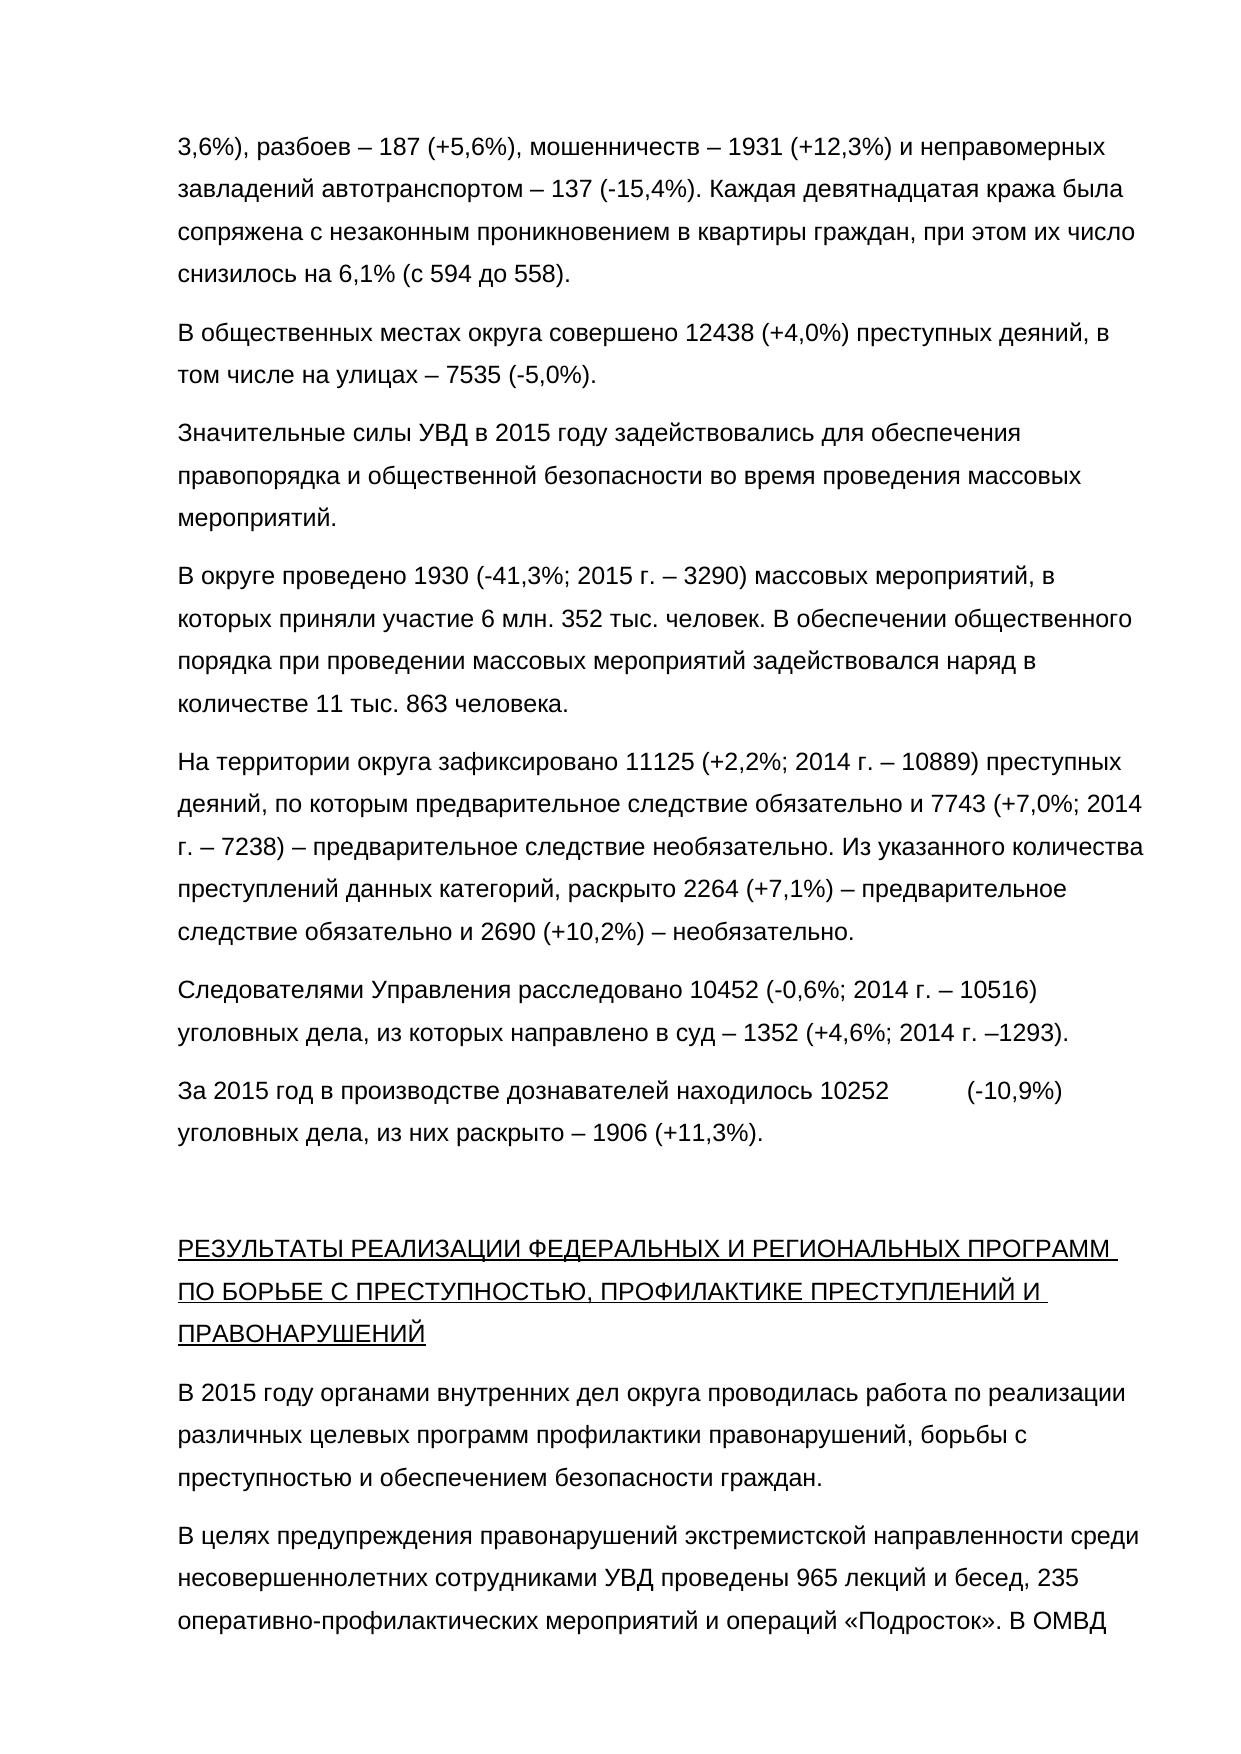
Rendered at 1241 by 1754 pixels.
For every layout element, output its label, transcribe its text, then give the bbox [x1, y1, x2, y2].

text На территории округа зафиксировано 11125 (+2,2%; 2014 г. – 10889) преступных деяний, по которым предварительное следствие обязательно и 7743 (+7,0%; 2014 г. – 7238) – предварительное следствие необязательно. Из указанного количества преступлений данных категорий, раскрыто 2264 (+7,1%) – предварительное следствие обязательно и 2690 (+10,2%) – необязательно. [177, 733, 1152, 946]
text РЕЗУЛЬТАТЫ РЕАЛИЗАЦИИ ФЕДЕРАЛЬНЫХ И РЕГИОНАЛЬНЫХ ПРОГРАММ ПО БОРЬБЕ С ПРЕСТУПНОСТЬЮ, ПРОФИЛАКТИКЕ ПРЕСТУПЛЕНИЙ И ПРАВОНАРУШЕНИЙ [177, 1221, 1152, 1348]
text В округе проведено 1930 (-41,3%; 2015 г. – 3290) массовых мероприятий, в которых приняли участие 6 млн. 352 тыс. человек. В обеспечении общественного порядка при проведении массовых мероприятий задействовался наряд в количестве 11 тыс. 863 человека. [177, 547, 1152, 717]
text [177, 118, 1152, 288]
text В 2015 году органами внутренних дел округа проводилась работа по реализации различных целевых программ профилактики правонарушений, борьбы с преступностью и обеспечением безопасности граждан. [177, 1364, 1152, 1491]
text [177, 1507, 1152, 1634]
text В общественных местах округа совершено 12438 (+4,0%) преступных деяний, в том числе на улицах – 7535 (-5,0%). [177, 304, 1152, 389]
text Значительные силы УВД в 2015 году задействовались для обеспечения правопорядка и общественной безопасности во время проведения массовых мероприятий. [177, 404, 1152, 532]
text За 2015 год в производстве дознавателей находилось 10252 (-10,9%) уголовных дела, из них раскрыто – 1906 (+11,3%). [177, 1062, 1152, 1147]
text Следователями Управления расследовано 10452 (-0,6%; 2014 г. – 10516) уголовных дела, из которых направлено в суд – 1352 (+4,6%; 2014 г. –1293). [177, 961, 1152, 1046]
